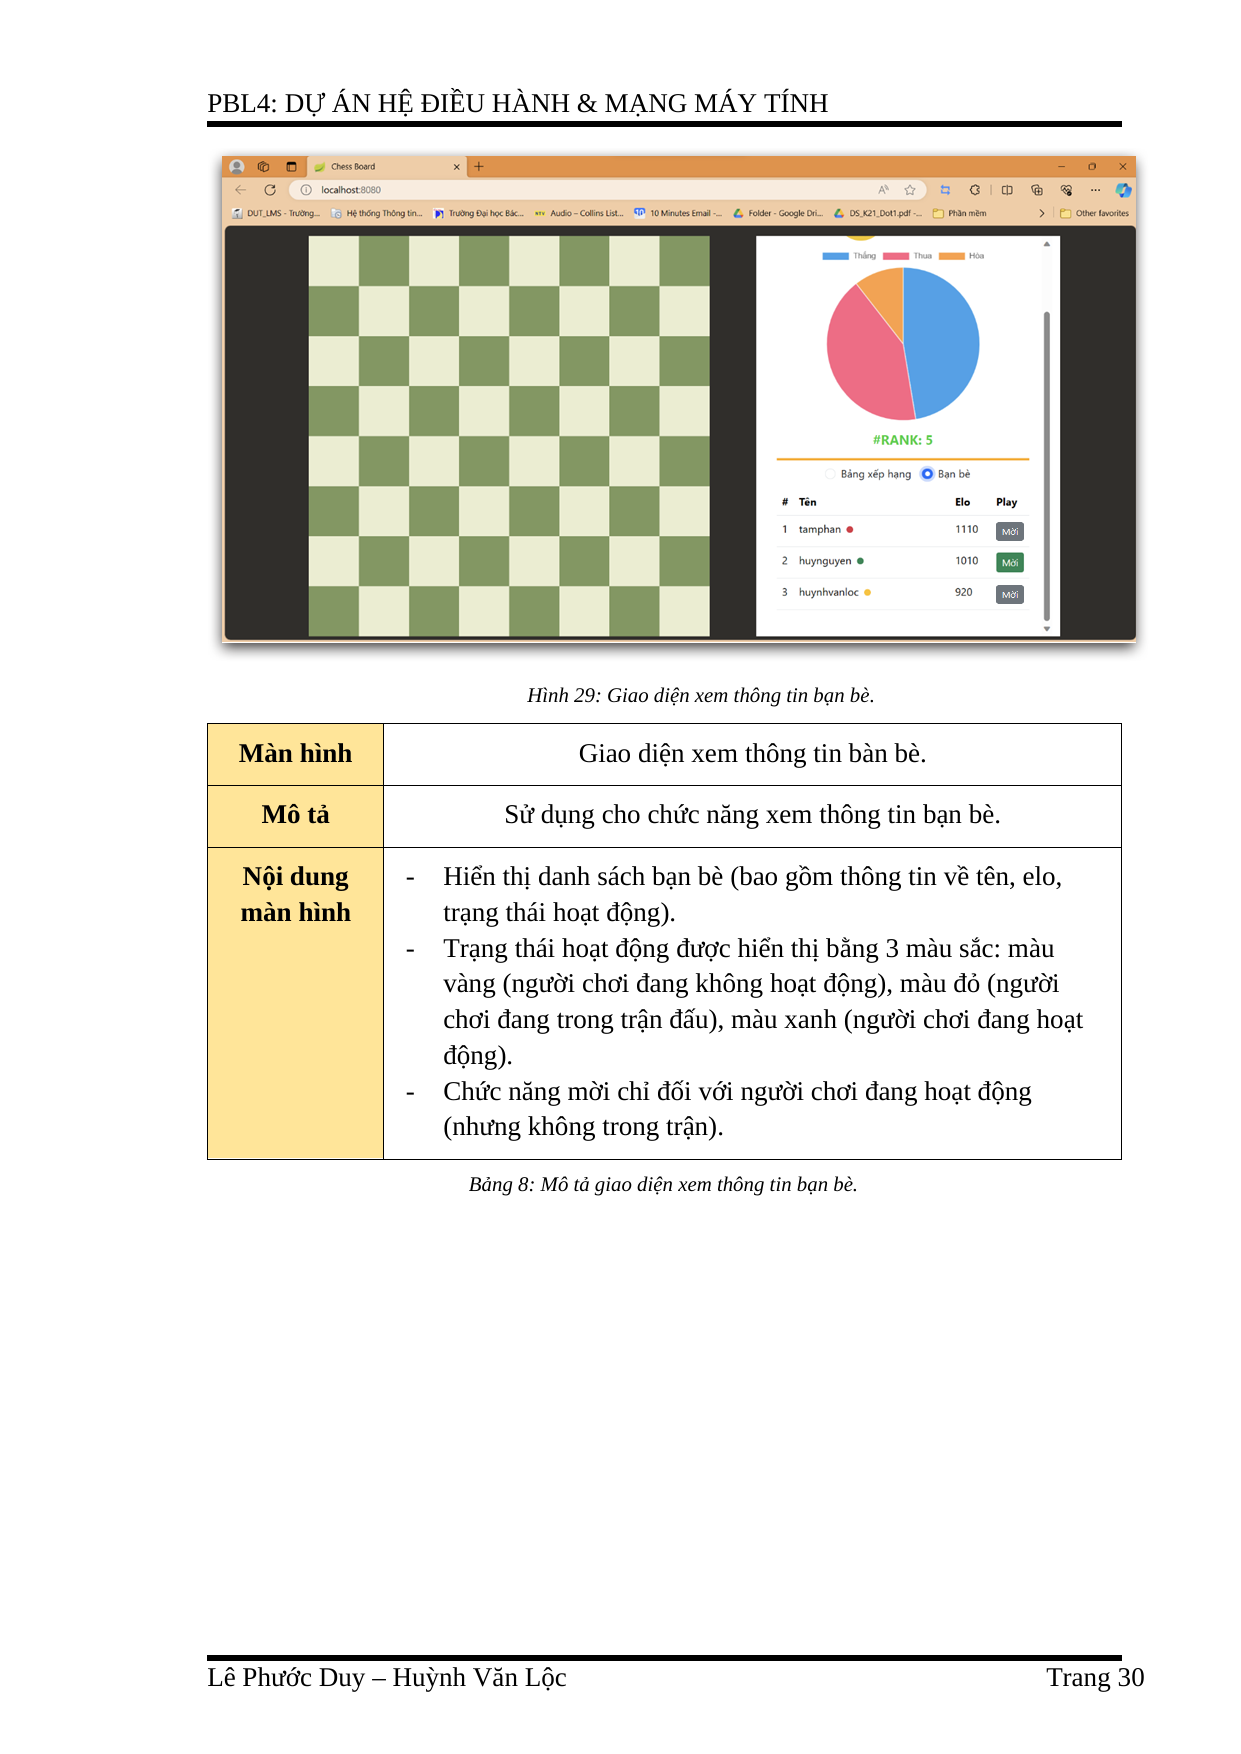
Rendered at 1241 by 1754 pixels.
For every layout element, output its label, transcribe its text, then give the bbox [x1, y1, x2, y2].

subtitle Bảng 8: Mô tả giao diện xem thông tin bạn bè. [207, 1172, 1122, 1196]
table_cell Mô tả [208, 786, 383, 847]
table_header Giao diện xem thông tin bàn bè. [384, 724, 1121, 785]
picture [222, 156, 1136, 643]
table_cell Sử dụng cho chức năng xem thông tin bạn bè. [384, 786, 1121, 847]
table_header Màn hình [208, 724, 383, 785]
table_cell Nội dung màn hình [208, 848, 383, 1158]
table_cell Hiển thị danh sách bạn bè (bao gồm thông tin về tên, elo, trạng thái hoạt động). Trạng thái hoạt động được hiển thị bằng 3 màu sắc: màu vàng (người chơi đang không hoạt động), màu đỏ (người chơi đang trong trận đấu), màu xanh (người chơi đang hoạt động). Chức năng mời chỉ đối với người chơi đang hoạt động (nhưng không trong trận). [384, 848, 1121, 1158]
text Hình 29: Giao diện xem thông tin bạn bè. [282, 683, 1122, 707]
